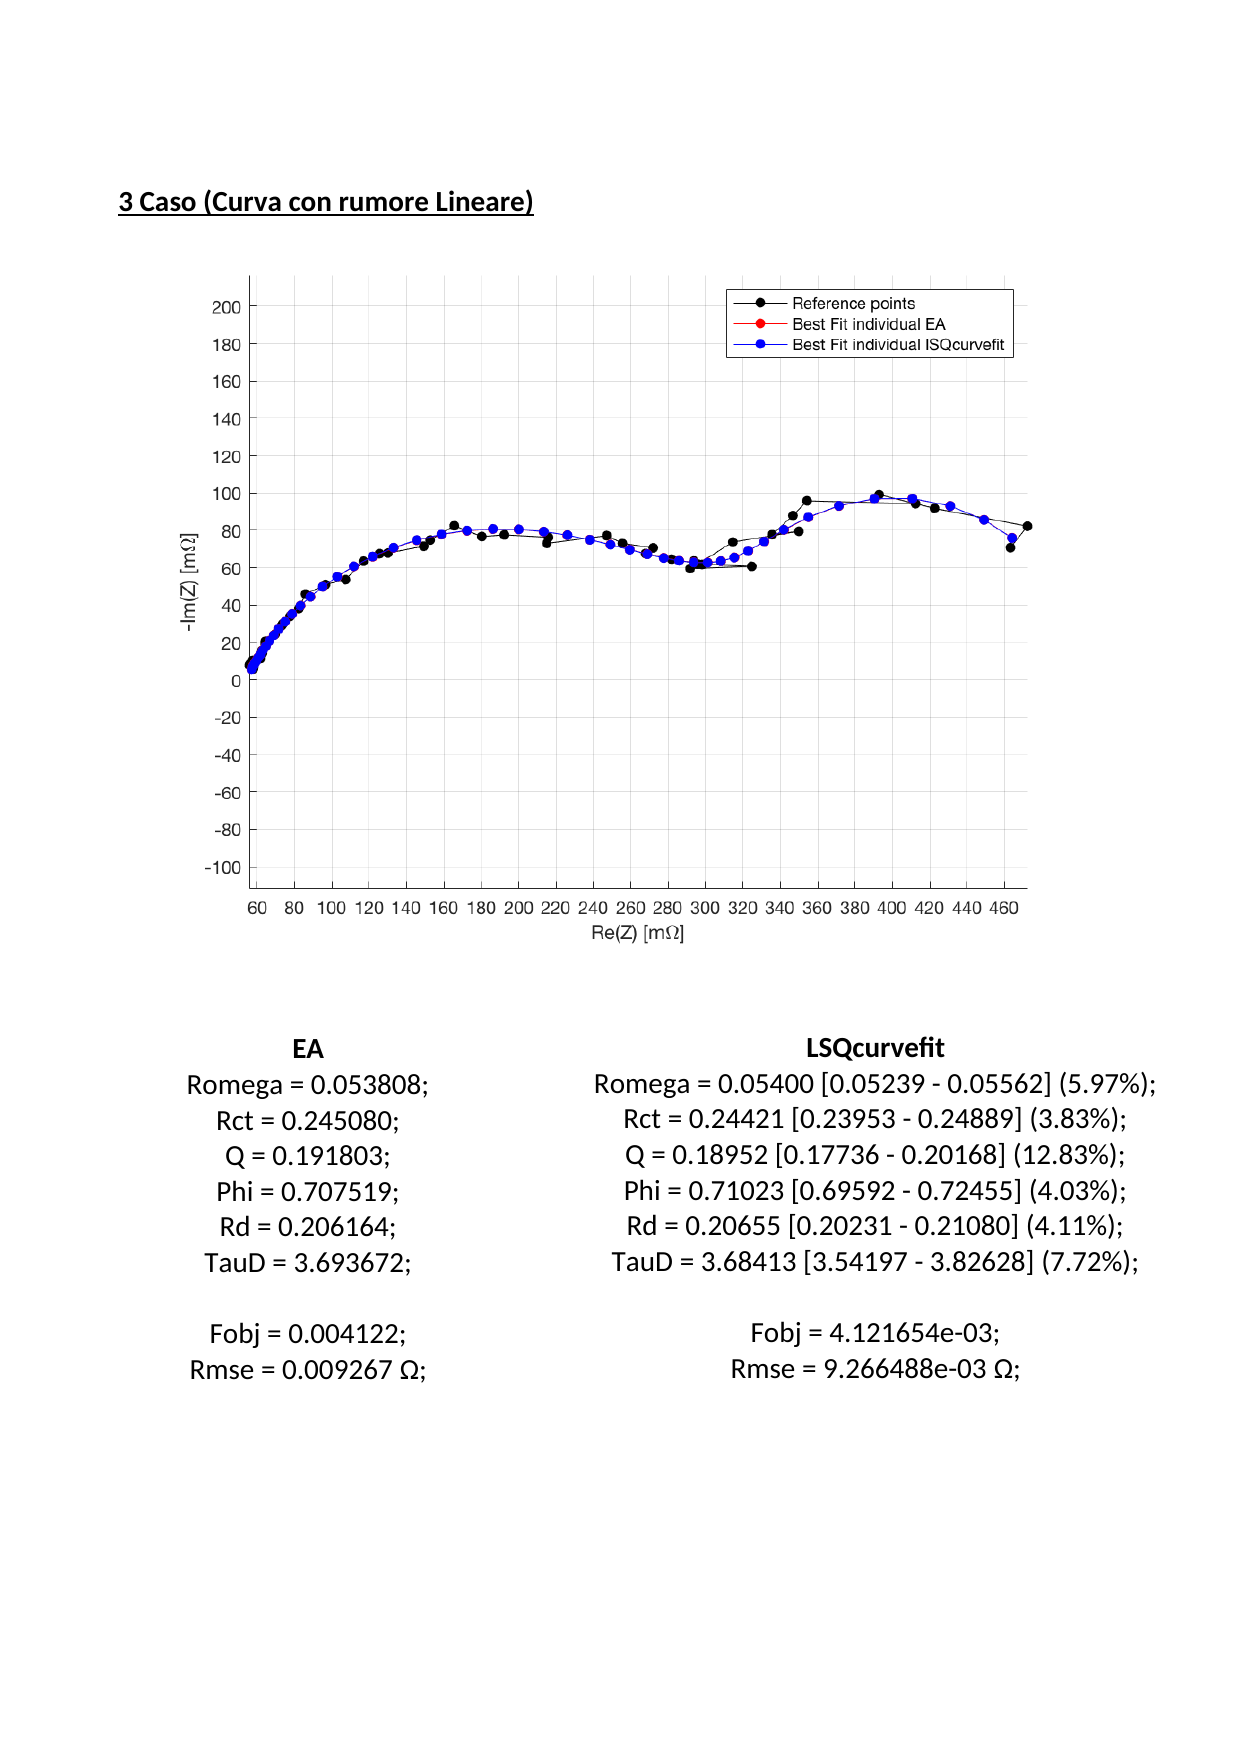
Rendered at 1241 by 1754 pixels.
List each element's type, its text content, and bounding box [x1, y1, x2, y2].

picture [118, 218, 1122, 971]
text 3 Caso (Curva con rumore Lineare) [118, 183, 1122, 218]
